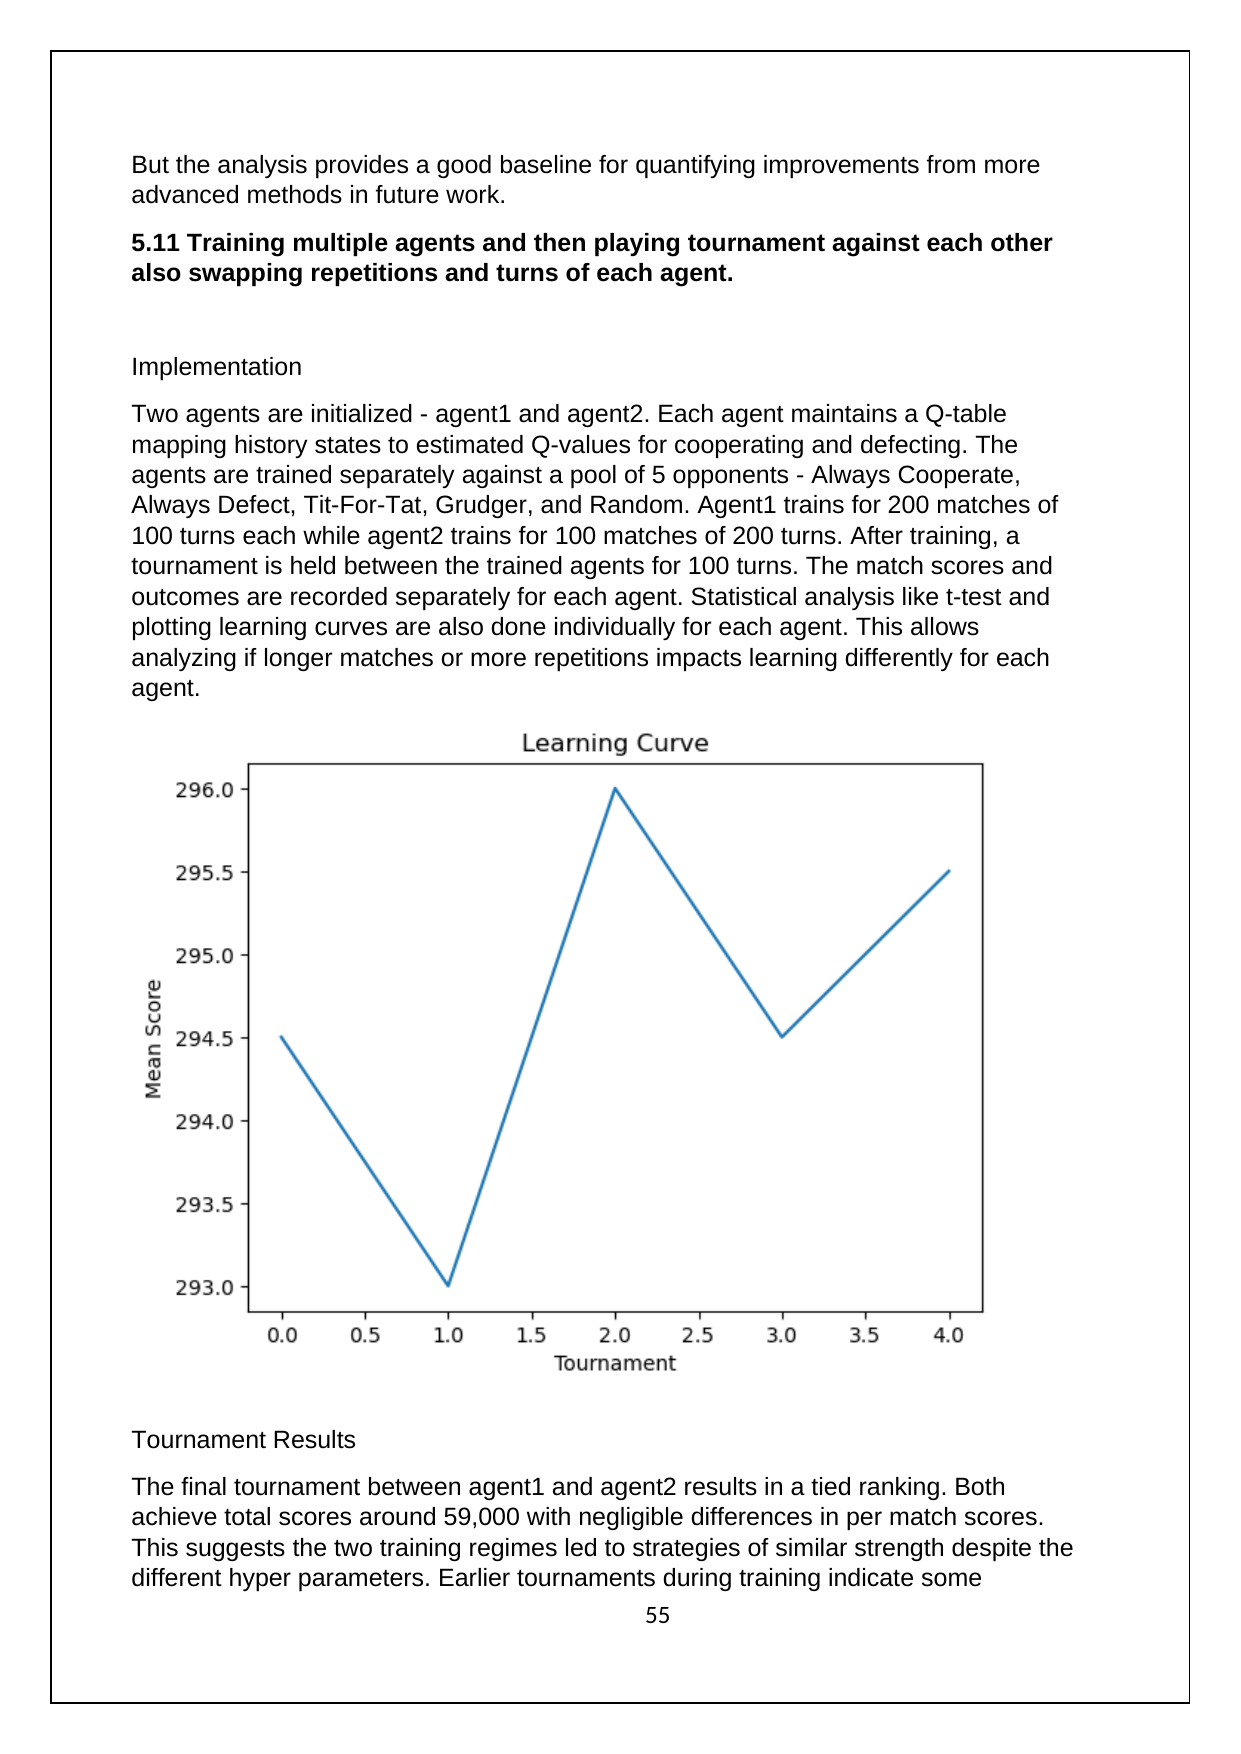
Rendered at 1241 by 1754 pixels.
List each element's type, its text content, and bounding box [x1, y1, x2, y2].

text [131, 150, 1090, 209]
text Two agents are initialized - agent1 and agent2. Each agent maintains a Q-table mapping history states to estimated Q-values for cooperating and defecting. The agents are trained separately against a pool of 5 opponents - Always Cooperate, Always Defect, Tit-For-Tat, Grudger, and Random. Agent1 trains for 200 matches of 100 turns each while agent2 trains for 100 matches of 200 turns. After training, a tournament is held between the trained agents for 100 turns. The match scores and outcomes are recorded separately for each agent. Statistical analysis like t-test and plotting learning curves are also done individually for each agent. This allows analyzing if longer matches or more repetitions impacts learning differently for each agent. [131, 399, 1090, 702]
picture [131, 719, 997, 1390]
text Implementation [131, 352, 1090, 381]
text Tournament Results [131, 1425, 1090, 1453]
text 5.11 Training multiple agents and then playing tournament against each other also swapping repetitions and turns of each agent. [131, 227, 1090, 287]
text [131, 1472, 1090, 1592]
